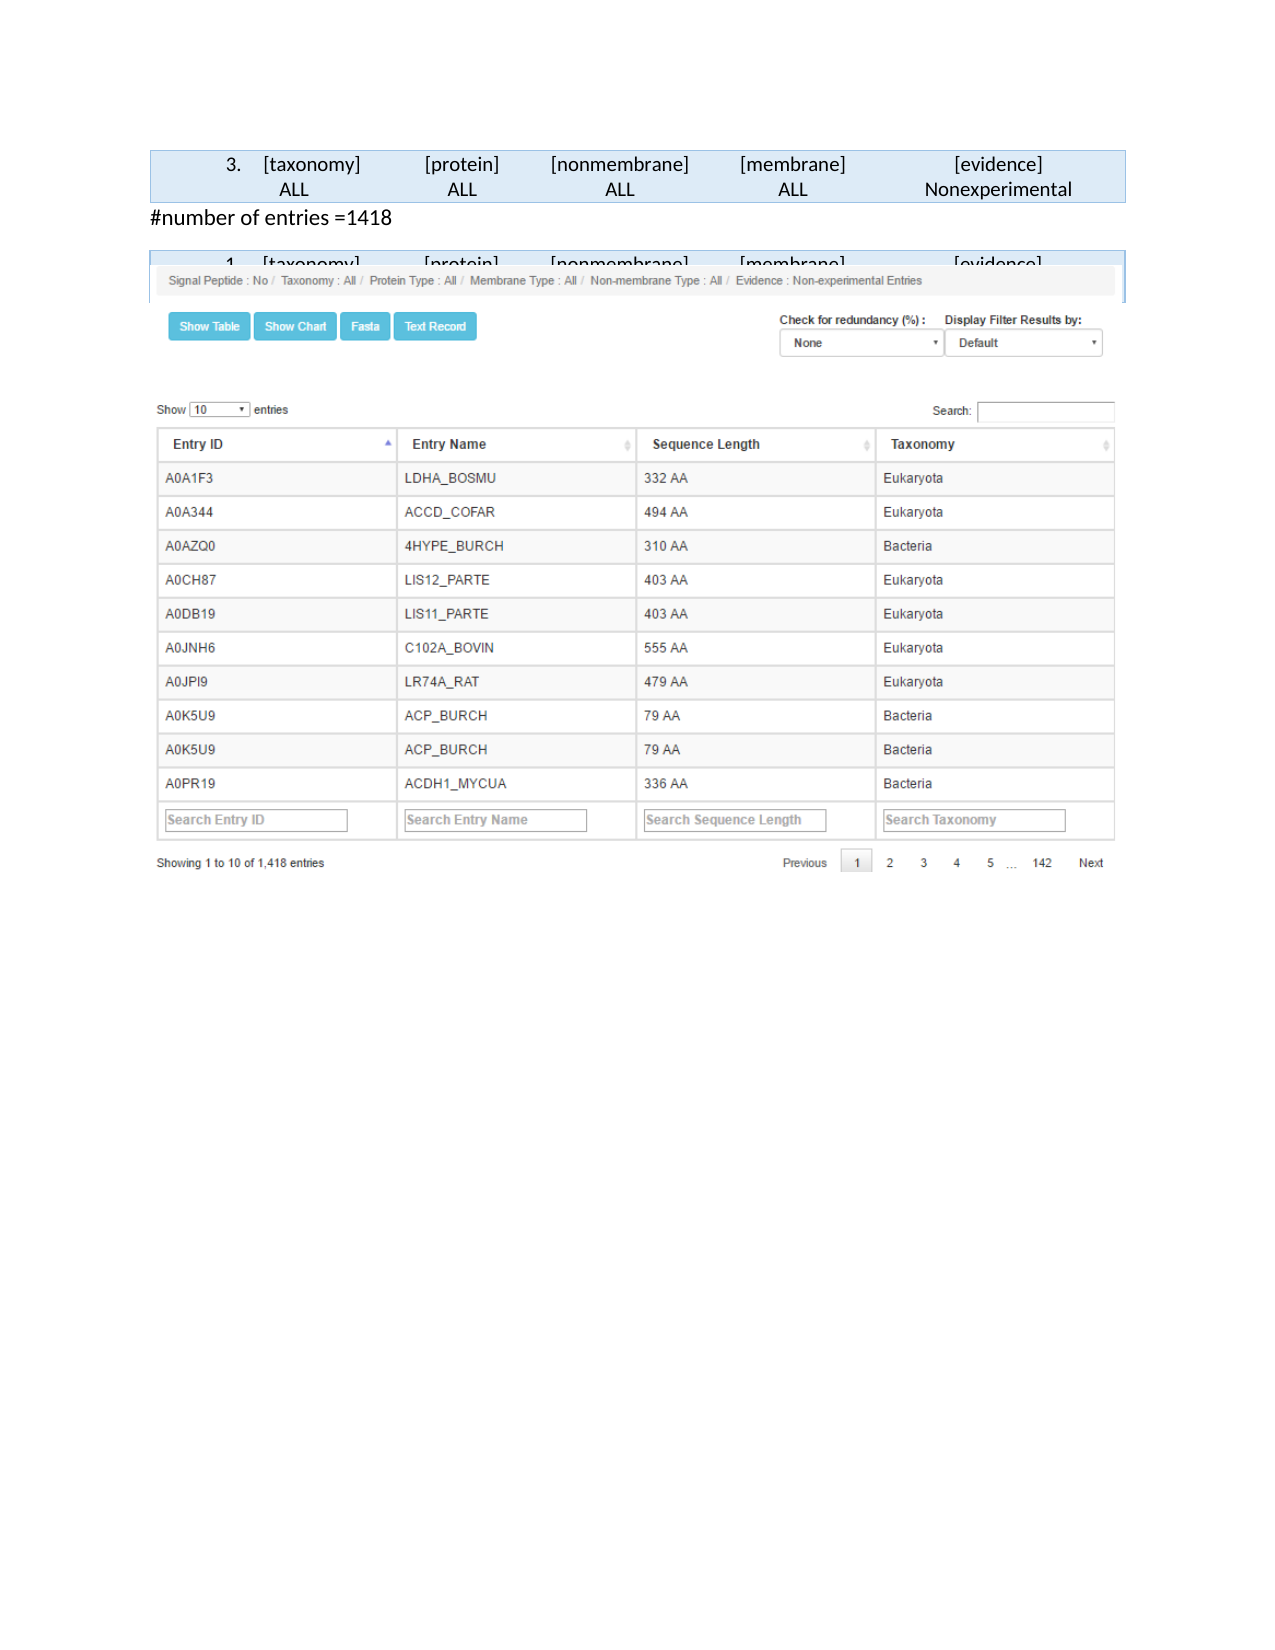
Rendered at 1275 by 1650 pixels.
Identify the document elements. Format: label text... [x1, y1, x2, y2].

table_header [protein] ALL [398, 251, 525, 265]
table_header [taxonomy] ALL [151, 151, 398, 202]
table_header [taxonomy] ALL [151, 251, 398, 265]
table_header [membrane] ALL [714, 251, 871, 265]
table_header [nonmembrane] ALL [525, 251, 714, 265]
table_header [membrane] ALL [714, 151, 871, 202]
table_header [protein] ALL [398, 151, 526, 202]
picture [150, 265, 1122, 872]
text #number of entries =1418 [150, 203, 1125, 231]
table_header [evidence] Nonexperimental [871, 151, 1125, 202]
table_header [nonmembrane] ALL [526, 151, 714, 202]
table_header [evidence] Nonexperimental [871, 251, 1124, 302]
